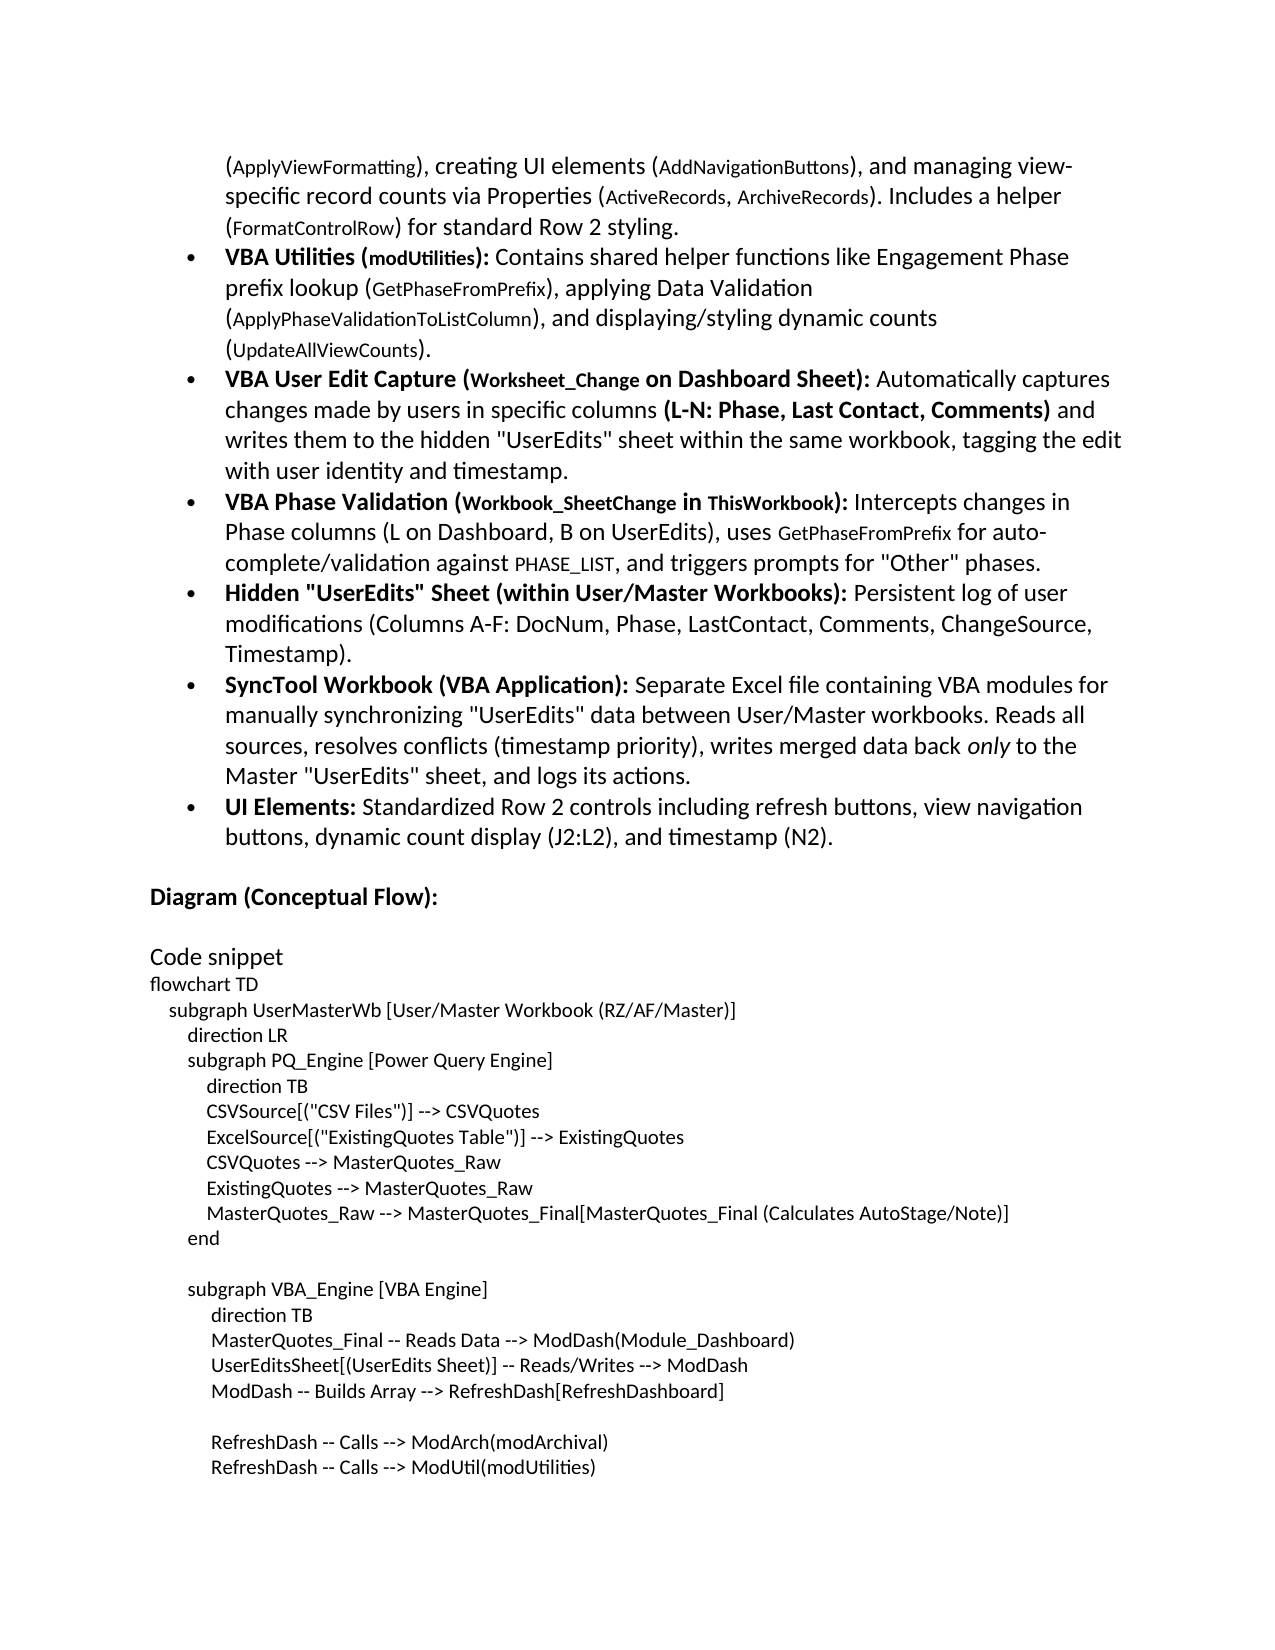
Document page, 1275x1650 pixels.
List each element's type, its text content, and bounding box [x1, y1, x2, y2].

list VBA Phase Validation (Workbook_SheetChange in ThisWorkbook): Intercepts changes in Phase columns (L on Dashboard, B on UserEdits), uses GetPhaseFromPrefix for auto-complete/validation against PHASE_LIST, and triggers prompts for "Other" phases. [187, 486, 1125, 577]
text MasterQuotes_Raw --> MasterQuotes_Final[MasterQuotes_Final (Calculates AutoStage/Note)] [150, 1200, 1125, 1226]
text subgraph PQ_Engine [Power Query Engine] [150, 1048, 1125, 1073]
list VBA User Edit Capture (Worksheet_Change on Dashboard Sheet): Automatically captures changes made by users in specific columns (L-N: Phase, Last Contact, Comments) and writes them to the hidden "UserEdits" sheet within the same workbook, tagging the edit with user identity and timestamp. [187, 364, 1125, 486]
text subgraph VBA_Engine [VBA Engine] [150, 1276, 1125, 1302]
text ExistingQuotes --> MasterQuotes_Raw [150, 1175, 1125, 1200]
text direction TB [150, 1073, 1125, 1098]
text flowchart TD [150, 971, 1125, 997]
text ExcelSource[("ExistingQuotes Table")] --> ExistingQuotes [150, 1124, 1125, 1149]
text Diagram (Conceptual Flow): [150, 881, 1125, 912]
text RefreshDash -- Calls --> ModArch(modArchival) [150, 1429, 1125, 1454]
text direction TB [150, 1302, 1125, 1327]
text RefreshDash -- Calls --> ModUtil(modUtilities) [150, 1454, 1125, 1480]
text end [150, 1226, 1125, 1251]
list SyncTool Workbook (VBA Application): Separate Excel file containing VBA modules for manually synchronizing "UserEdits" data between User/Master workbooks. Reads all sources, resolves conflicts (timestamp priority), writes merged data back only to the Master "UserEdits" sheet, and logs its actions. [187, 669, 1125, 791]
text subgraph UserMasterWb [User/Master Workbook (RZ/AF/Master)] [150, 997, 1125, 1022]
text MasterQuotes_Final -- Reads Data --> ModDash(Module_Dashboard) [150, 1327, 1125, 1353]
text CSVQuotes --> MasterQuotes_Raw [150, 1149, 1125, 1175]
list UI Elements: Standardized Row 2 controls including refresh buttons, view navigation buttons, dynamic count display (J2:L2), and timestamp (N2). [187, 791, 1125, 852]
text direction LR [150, 1022, 1125, 1048]
text Code snippet [150, 941, 1125, 971]
list VBA Utilities (modUtilities): Contains shared helper functions like Engagement Phase prefix lookup (GetPhaseFromPrefix), applying Data Validation (ApplyPhaseValidationToListColumn), and displaying/styling dynamic counts (UpdateAllViewCounts). [187, 242, 1125, 364]
text CSVSource[("CSV Files")] --> CSVQuotes [150, 1098, 1125, 1124]
list Hidden "UserEdits" Sheet (within User/Master Workbooks): Persistent log of user modifications (Columns A-F: DocNum, Phase, LastContact, Comments, ChangeSource, Timestamp). [187, 577, 1125, 669]
text UserEditsSheet[(UserEdits Sheet)] -- Reads/Writes --> ModDash [150, 1353, 1125, 1378]
text ModDash -- Builds Array --> RefreshDash[RefreshDashboard] [150, 1378, 1125, 1403]
